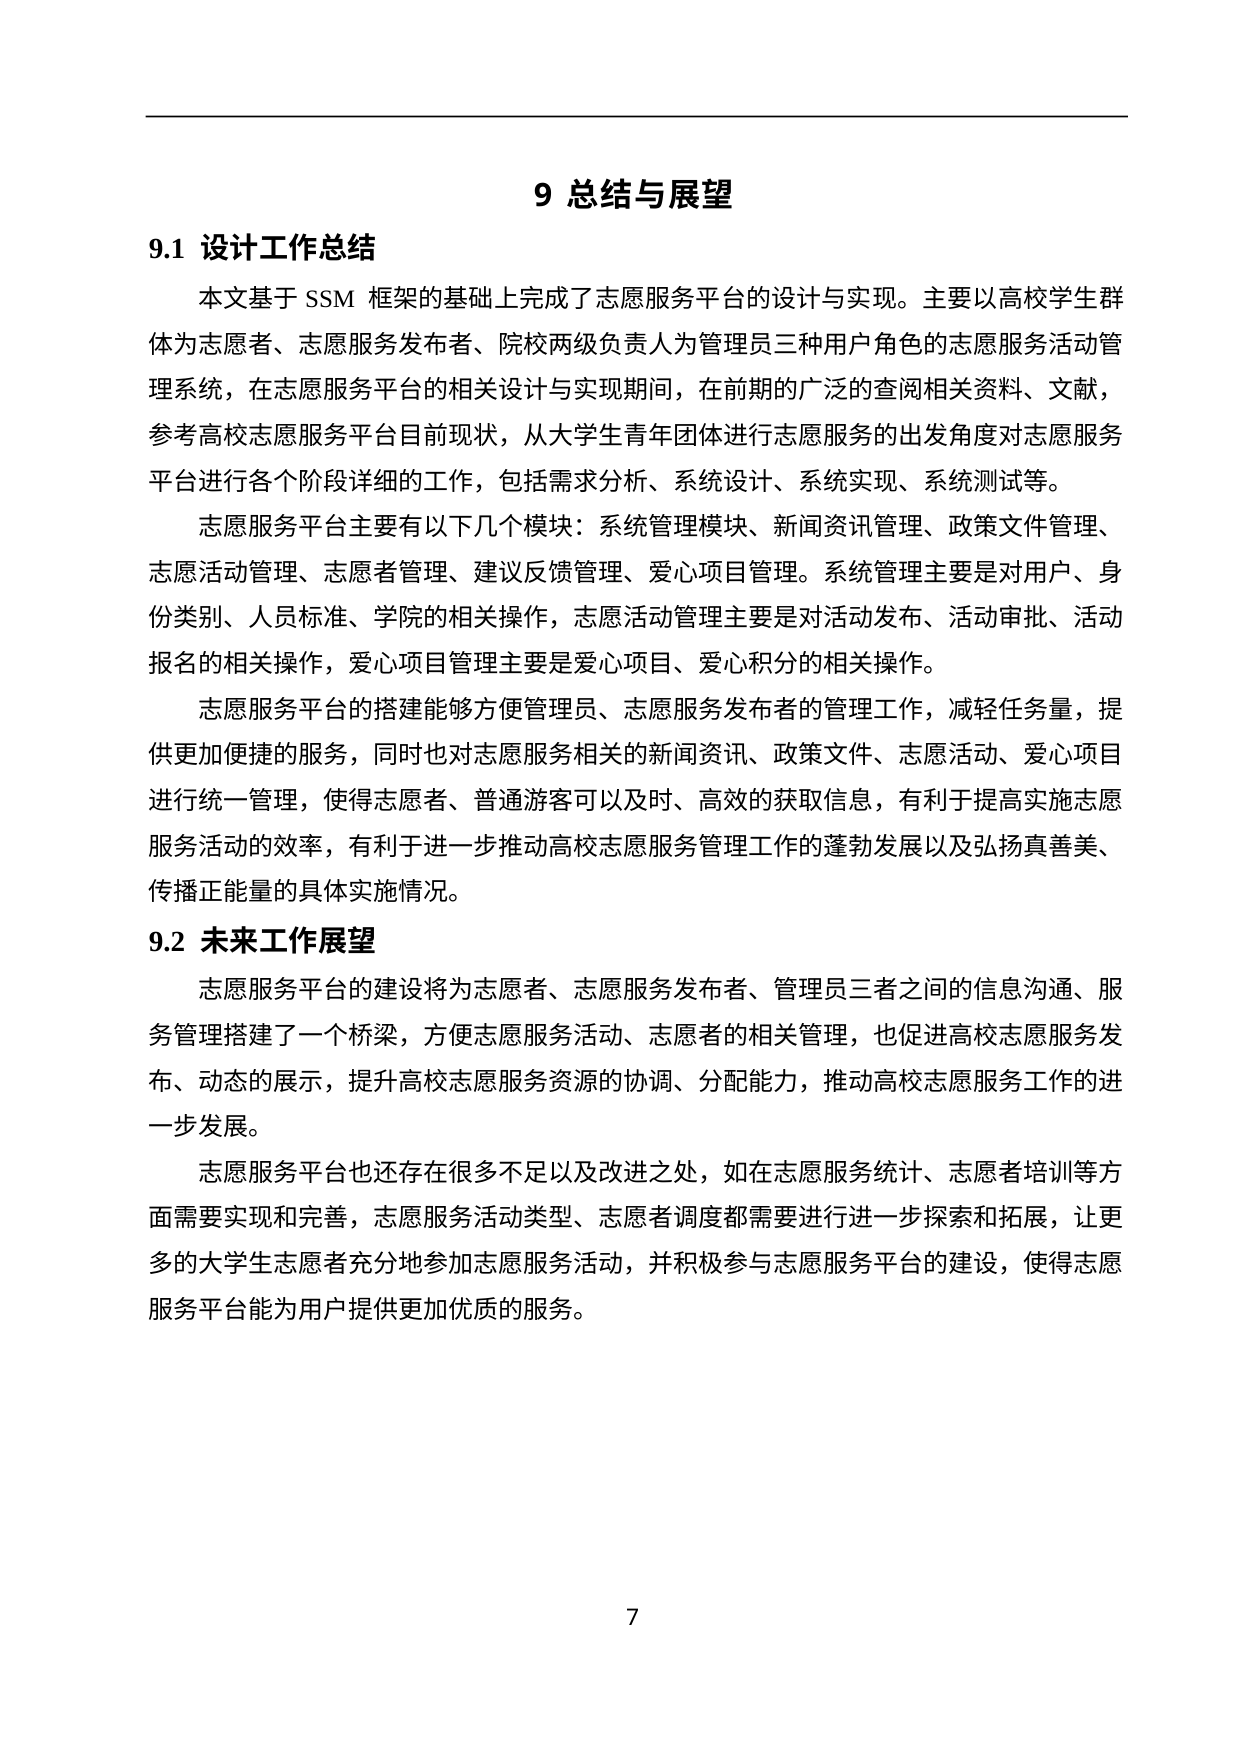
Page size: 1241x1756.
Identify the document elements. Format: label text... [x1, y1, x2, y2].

text 志愿服务平台也还存在很多不足以及改进之处，如在志愿服务统计、志愿者培训等方面需要实现和完善，志愿服务活动类型、志愿者调度都需要进行进一步探索和拓展，让更多的大学生志愿者充分地参加志愿服务活动，并积极参与志愿服务平台的建设，使得志愿服务平台能为用户提供更加优质的服务。 [148, 1152, 1126, 1325]
text 志愿服务平台的建设将为志愿者、志愿服务发布者、管理员三者之间的信息沟通、服务管理搭建了一个桥梁，方便志愿服务活动、志愿者的相关管理，也促进高校志愿服务发布、动态的展示，提升高校志愿服务资源的协调、分配能力，推动高校志愿服务工作的进一步发展。 [148, 970, 1126, 1143]
subtitle 未来工作展望 [148, 917, 1151, 960]
subtitle 总结与展望 [533, 162, 1151, 217]
text 志愿服务平台主要有以下几个模块：系统管理模块、新闻资讯管理、政策文件管理、志愿活动管理、志愿者管理、建议反馈管理、爱心项目管理。系统管理主要是对用户、身份类别、人员标准、学院的相关操作，志愿活动管理主要是对活动发布、活动审批、活动报名的相关操作，爱心项目管理主要是爱心项目、爱心积分的相关操作。 [148, 507, 1126, 680]
subtitle 设计工作总结 [148, 224, 1151, 267]
text 本文基于 SSM 框架的基础上完成了志愿服务平台的设计与实现。主要以高校学生群体为志愿者、志愿服务发布者、院校两级负责人为管理员三种用户角色的志愿服务活动管理系统，在志愿服务平台的相关设计与实现期间，在前期的广泛的查阅相关资料、文献， 参考高校志愿服务平台目前现状，从大学生青年团体进行志愿服务的出发角度对志愿服务平台进行各个阶段详细的工作，包括需求分析、系统设计、系统实现、系统测试等。 [148, 278, 1126, 497]
text 志愿服务平台的搭建能够方便管理员、志愿服务发布者的管理工作，减轻任务量，提供更加便捷的服务，同时也对志愿服务相关的新闻资讯、政策文件、志愿活动、爱心项目进行统一管理，使得志愿者、普通游客可以及时、高效的获取信息，有利于提高实施志愿服务活动的效率，有利于进一步推动高校志愿服务管理工作的蓬勃发展以及弘扬真善美、传播正能量的具体实施情况。 [148, 689, 1126, 908]
